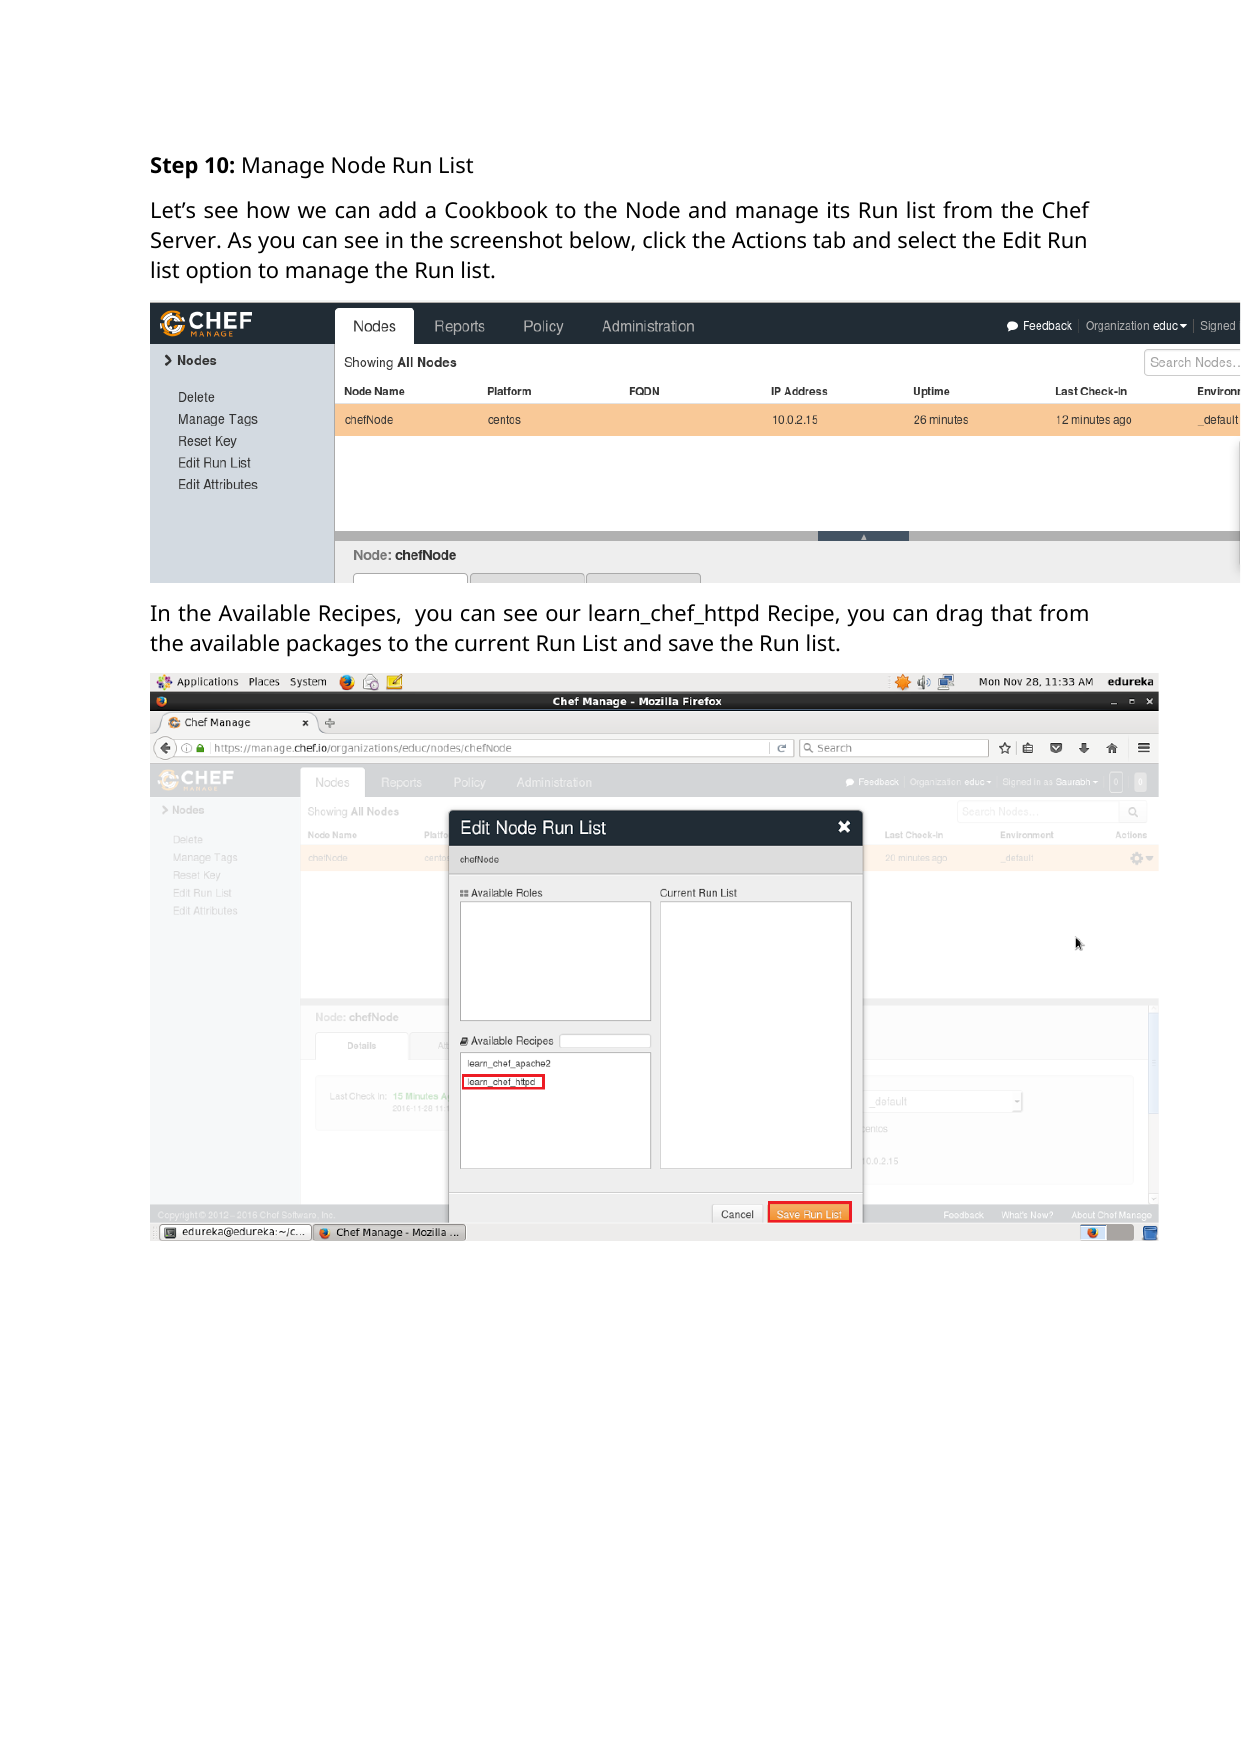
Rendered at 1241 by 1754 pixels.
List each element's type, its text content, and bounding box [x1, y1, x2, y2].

text Let’s see how we can add a Cookbook to the Node and manage its Run list from the Chef Server. As you can see in the screenshot below, click the Actions tab and select the Edit Run list option to manage the Run list. [150, 195, 1090, 285]
text In the Available Recipes, you can see our learn_chef_httpd Recipe, you can drag that from the available packages to the current Run List and save the Run list. [150, 598, 1090, 658]
picture [150, 300, 1241, 583]
picture [150, 673, 1159, 1241]
text Step 10: Manage Node Run List [150, 150, 1090, 180]
